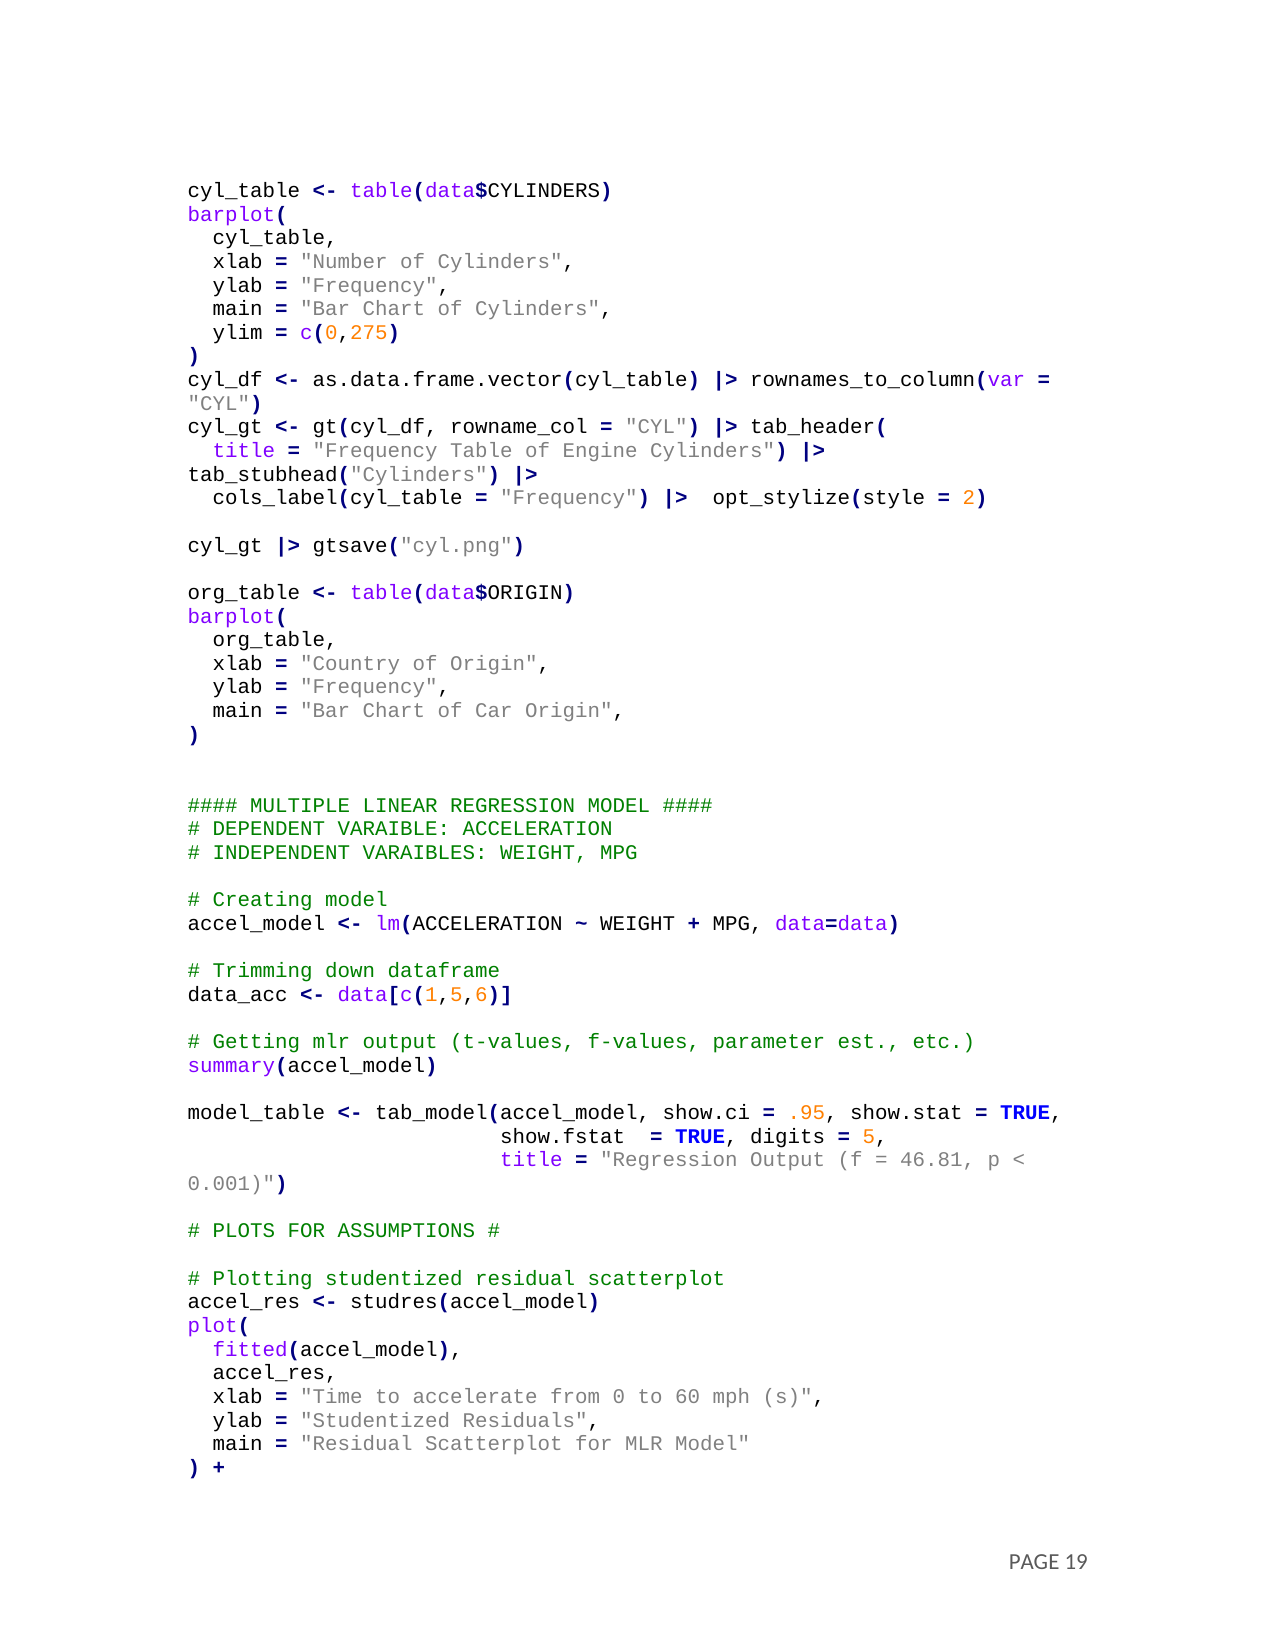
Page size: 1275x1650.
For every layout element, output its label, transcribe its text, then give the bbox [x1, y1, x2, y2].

text org_table, [187, 629, 1087, 653]
text plot( [187, 1315, 1087, 1339]
text ylab = "Frequency", [187, 274, 1087, 298]
text # PLOTS FOR ASSUMPTIONS # [187, 1220, 1087, 1244]
text # Trimming down dataframe [187, 960, 1087, 984]
text accel_res <- studres(accel_model) [187, 1291, 1087, 1315]
text xlab = "Number of Cylinders", [187, 251, 1087, 274]
text cyl_table, [187, 227, 1087, 251]
text xlab = "Time to accelerate from 0 to 60 mph (s)", [187, 1386, 1087, 1409]
text cyl_table <- table(data$CYLINDERS) [187, 180, 1087, 204]
text show.fstat = TRUE, digits = 5, [187, 1126, 1087, 1149]
text # INDEPENDENT VARAIBLES: WEIGHT, MPG [187, 842, 1087, 866]
text title = "Frequency Table of Engine Cylinders") |> tab_stubhead("Cylinders") |> [187, 440, 1087, 487]
text ylab = "Frequency", [187, 677, 1087, 700]
text barplot( [187, 606, 1087, 629]
text # Getting mlr output (t-values, f-values, parameter est., etc.) [187, 1031, 1087, 1055]
text title = "Regression Output (f = 46.81, p < 0.001)") [187, 1149, 1087, 1197]
text accel_res, [187, 1362, 1087, 1386]
text # DEPENDENT VARAIBLE: ACCELERATION [187, 818, 1087, 842]
text #### MULTIPLE LINEAR REGRESSION MODEL #### [187, 795, 1087, 818]
text xlab = "Country of Origin", [187, 653, 1087, 677]
text # Creating model [187, 889, 1087, 913]
text cols_label(cyl_table = "Frequency") |> opt_stylize(style = 2) [187, 487, 1087, 511]
text cyl_gt <- gt(cyl_df, rowname_col = "CYL") |> tab_header( [187, 416, 1087, 440]
text main = "Residual Scatterplot for MLR Model" [187, 1433, 1087, 1457]
text accel_model <- lm(ACCELERATION ~ WEIGHT + MPG, data=data) [187, 913, 1087, 937]
text fitted(accel_model), [187, 1339, 1087, 1362]
text main = "Bar Chart of Car Origin", [187, 700, 1087, 724]
text # Plotting studentized residual scatterplot [187, 1268, 1087, 1291]
text ) [187, 724, 1087, 747]
text ylab = "Studentized Residuals", [187, 1409, 1087, 1433]
text ) [187, 346, 1087, 369]
text data_acc <- data[c(1,5,6)] [187, 984, 1087, 1008]
text main = "Bar Chart of Cylinders", [187, 298, 1087, 322]
text org_table <- table(data$ORIGIN) [187, 582, 1087, 606]
text model_table <- tab_model(accel_model, show.ci = .95, show.stat = TRUE, [187, 1102, 1087, 1126]
text barplot( [187, 204, 1087, 227]
text ylim = c(0,275) [187, 322, 1087, 346]
text summary(accel_model) [187, 1055, 1087, 1078]
text ) + [187, 1457, 1087, 1481]
text cyl_df <- as.data.frame.vector(cyl_table) |> rownames_to_column(var = "CYL") [187, 369, 1087, 416]
text cyl_gt |> gtsave("cyl.png") [187, 535, 1087, 558]
